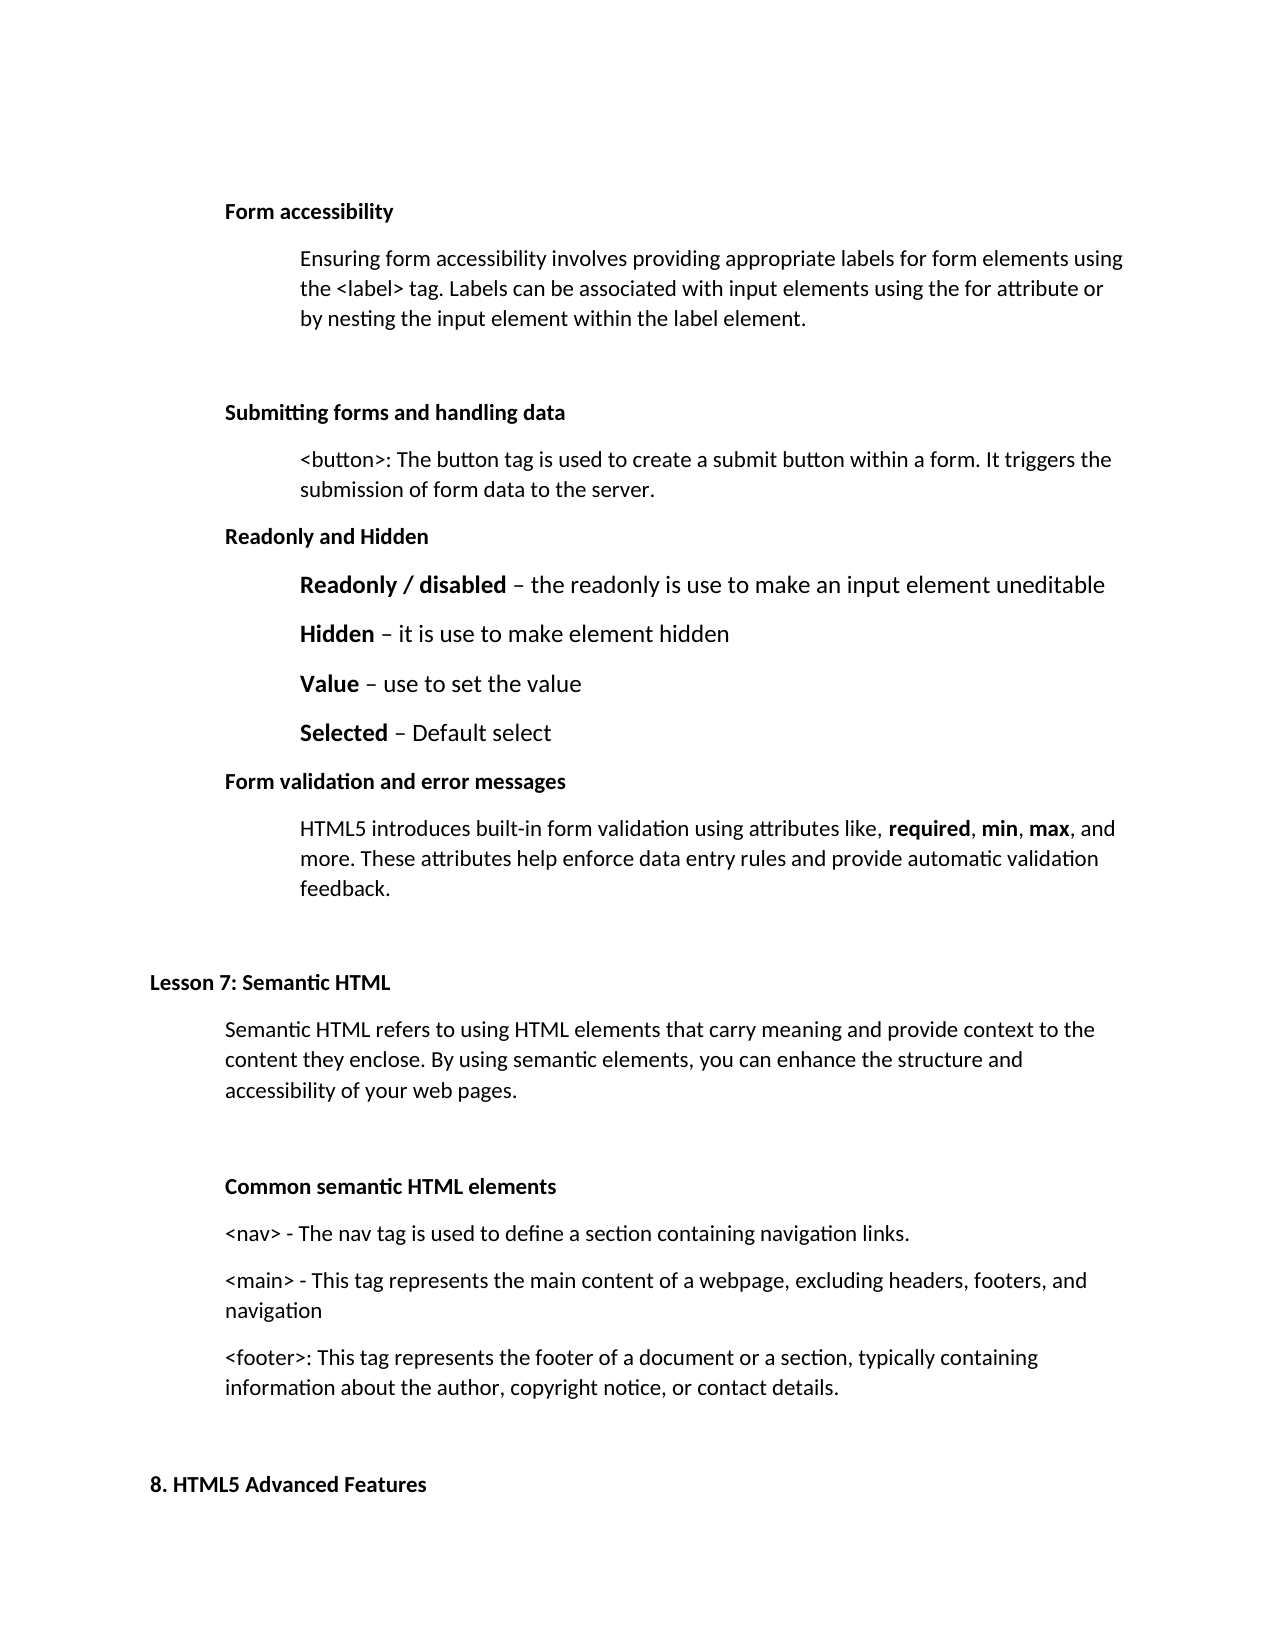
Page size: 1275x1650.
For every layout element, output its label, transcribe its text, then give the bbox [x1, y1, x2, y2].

text Form validation and error messages [150, 767, 1125, 795]
text <button>: The button tag is used to create a submit button within a form. It triggers the submission of form data to the server. [300, 445, 1125, 503]
text <nav> - The nav tag is used to define a section containing navigation links. [150, 1219, 1125, 1247]
text Lesson 7: Semantic HTML [150, 968, 1125, 997]
text Ensuring form accessibility involves providing appropriate labels for form elements using the <label> tag. Labels can be associated with input elements using the for attribute or by nesting the input element within the label element. [300, 244, 1125, 332]
text Form accessibility [150, 197, 1125, 225]
text <main> - This tag represents the main content of a webpage, excluding headers, footers, and navigation [225, 1266, 1125, 1324]
text Hidden – it is use to make element hidden [150, 618, 1125, 649]
text Readonly and Hidden [150, 522, 1125, 550]
text <footer>: This tag represents the footer of a document or a section, typically containing information about the author, copyright notice, or contact details. [225, 1343, 1125, 1401]
text Selected – Default select [150, 717, 1125, 748]
text Value – use to set the value [150, 668, 1125, 698]
text Semantic HTML refers to using HTML elements that carry meaning and provide context to the content they enclose. By using semantic elements, you can enhance the structure and accessibility of your web pages. [225, 1015, 1125, 1104]
text 8. HTML5 Advanced Features [150, 1470, 1125, 1498]
text Common semantic HTML elements [225, 1172, 1125, 1200]
text HTML5 introduces built-in form validation using attributes like, required, min, max, and more. These attributes help enforce data entry rules and provide automatic validation feedback. [300, 814, 1125, 903]
text Readonly / disabled – the readonly is use to make an input element uneditable [150, 569, 1125, 599]
text Submitting forms and handling data [150, 398, 1125, 426]
